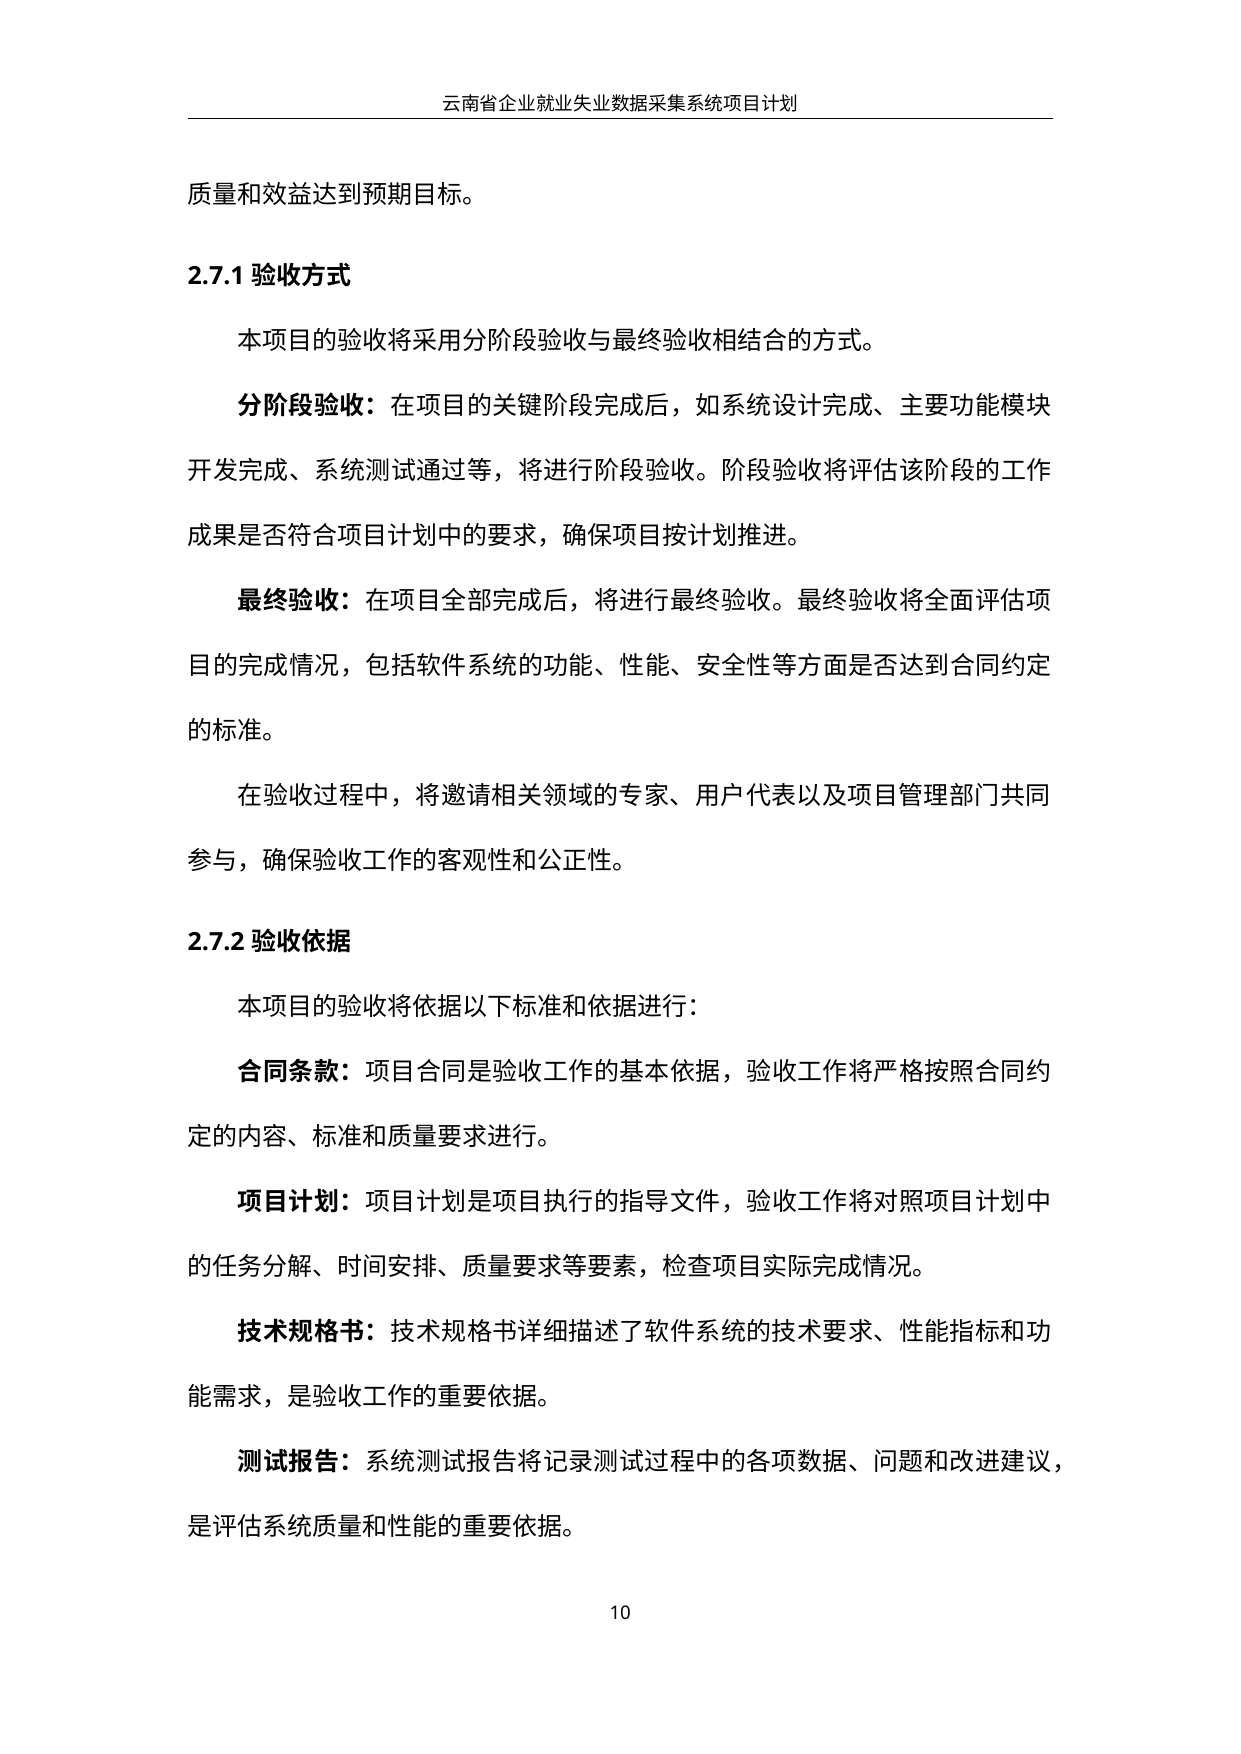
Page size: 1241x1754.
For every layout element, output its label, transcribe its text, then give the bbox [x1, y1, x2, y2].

text 技术规格书：技术规格书详细描述了软件系统的技术要求、性能指标和功能需求，是验收工作的重要依据。 [187, 1297, 1053, 1427]
text 合同条款：项目合同是验收工作的基本依据，验收工作将严格按照合同约定的内容、标准和质量要求进行。 [187, 1037, 1053, 1167]
text 2.7.2 验收依据 [187, 907, 1053, 972]
text 测试报告：系统测试报告将记录测试过程中的各项数据、问题和改进建议，是评估系统质量和性能的重要依据。 [187, 1427, 1053, 1557]
text 最终验收：在项目全部完成后，将进行最终验收。最终验收将全面评估项目的完成情况，包括软件系统的功能、性能、安全性等方面是否达到合同约定的标准。 [187, 566, 1053, 761]
text 本项目的验收将依据以下标准和依据进行： [187, 972, 1053, 1037]
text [187, 160, 1053, 225]
text 在验收过程中，将邀请相关领域的专家、用户代表以及项目管理部门共同参与，确保验收工作的客观性和公正性。 [187, 761, 1053, 891]
text 项目计划：项目计划是项目执行的指导文件，验收工作将对照项目计划中的任务分解、时间安排、质量要求等要素，检查项目实际完成情况。 [187, 1167, 1053, 1297]
text 分阶段验收：在项目的关键阶段完成后，如系统设计完成、主要功能模块开发完成、系统测试通过等，将进行阶段验收。阶段验收将评估该阶段的工作成果是否符合项目计划中的要求，确保项目按计划推进。 [187, 371, 1053, 566]
text 本项目的验收将采用分阶段验收与最终验收相结合的方式。 [187, 306, 1053, 371]
text 2.7.1 验收方式 [187, 241, 1053, 306]
